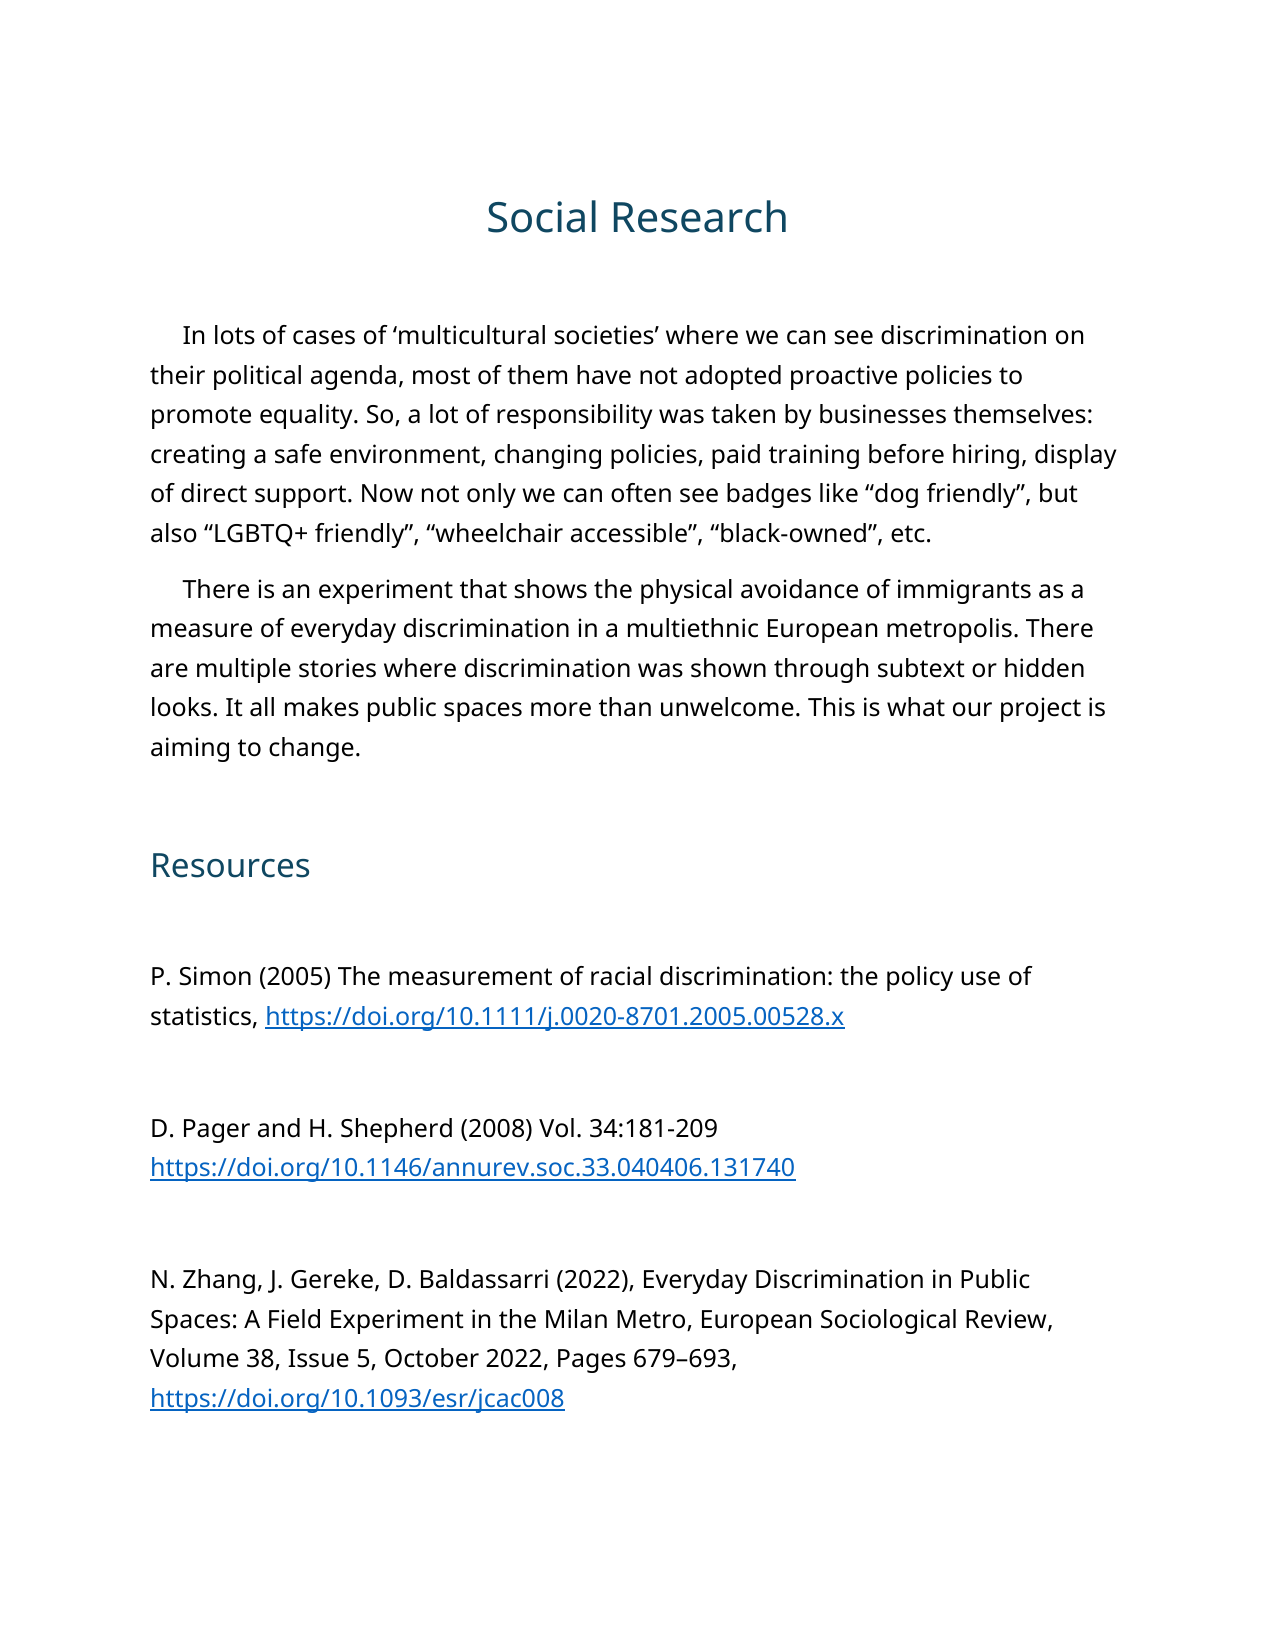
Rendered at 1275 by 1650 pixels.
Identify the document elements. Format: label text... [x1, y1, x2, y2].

subtitle Resources [150, 842, 1125, 887]
subtitle Social Research [150, 187, 1125, 244]
text In lots of cases of ‘multicultural societies’ where we can see discrimination on their political agenda, most of them have not adopted proactive policies to promote equality. So, a lot of responsibility was taken by businesses themselves: creating a safe environment, changing policies, paid training before hiring, display of direct support. Now not only we can often see badges like “dog friendly”, but also “LGBTQ+ friendly”, “wheelchair accessible”, “black-owned”, etc. [150, 318, 1125, 549]
text N. Zhang, J. Gereke, D. Baldassarri (2022), Everyday Discrimination in Public Spaces: A Field Experiment in the Milan Metro, European Sociological Review, Volume 38, Issue 5, October 2022, Pages 679–693, https://doi.org/10.1093/esr/jcac008 [150, 1262, 1125, 1415]
text P. Simon (2005) The measurement of racial discrimination: the policy use of statistics, https://doi.org/10.1111/j.0020-8701.2005.00528.x [150, 959, 1125, 1032]
text There is an experiment that shows the physical avoidance of immigrants as a measure of everyday discrimination in a multiethnic European metropolis. There are multiple stories where discrimination was shown through subtext or hidden looks. It all makes public spaces more than unwelcome. This is what our project is aiming to change. [150, 571, 1125, 763]
text D. Pager and H. Shepherd (2008) Vol. 34:181-209 https://doi.org/10.1146/annurev.soc.33.040406.131740 [150, 1110, 1125, 1184]
